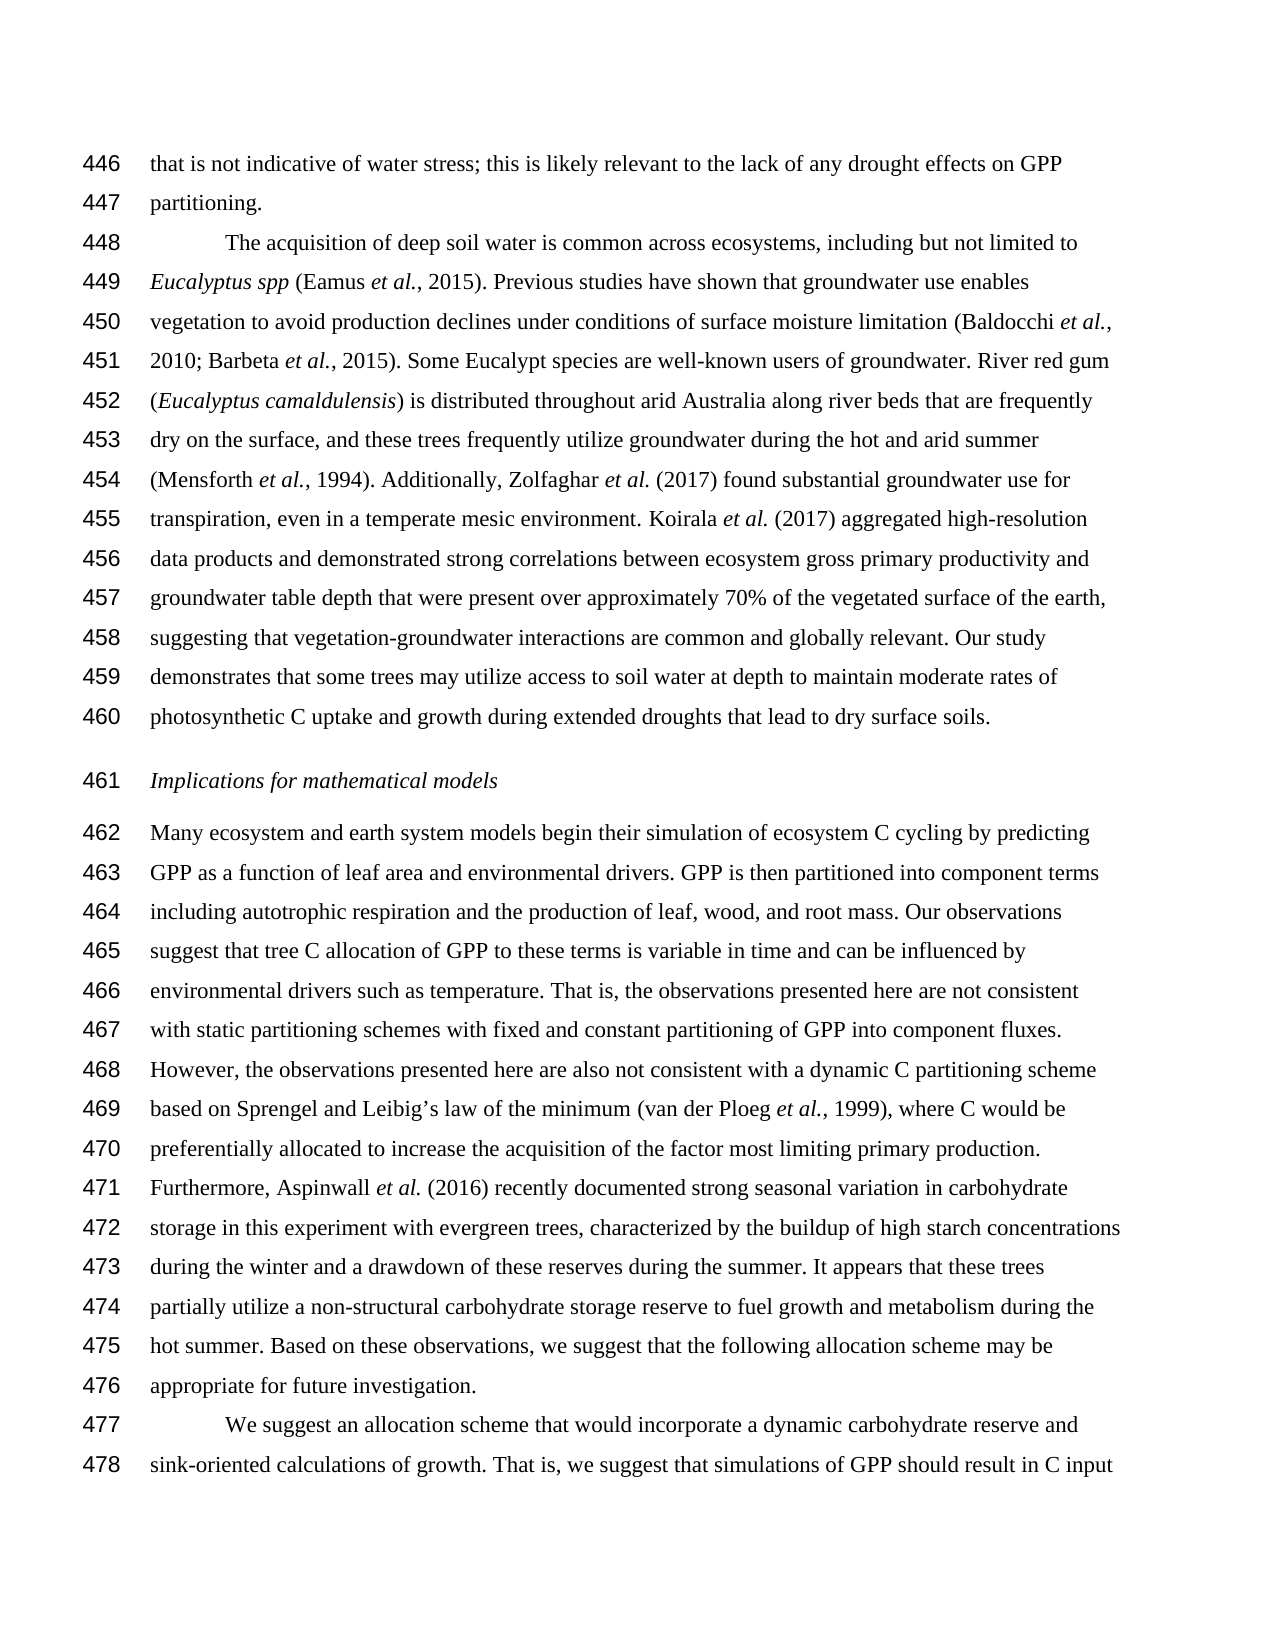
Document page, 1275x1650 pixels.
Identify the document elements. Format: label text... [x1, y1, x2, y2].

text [150, 1411, 1125, 1477]
text The acquisition of deep soil water is common across ecosystems, including but not limited to Eucalyptus spp (Eamus et al., 2015). Previous studies have shown that groundwater use enables vegetation to avoid production declines under conditions of surface moisture limitation (Baldocchi et al., 2010; Barbeta et al., 2015). Some Eucalypt species are well-known users of groundwater. River red gum (Eucalyptus camaldulensis) is distributed throughout arid Australia along river beds that are frequently dry on the surface, and these trees frequently utilize groundwater during the hot and arid summer (Mensforth et al., 1994). Additionally, Zolfaghar et al. (2017) found substantial groundwater use for transpiration, even in a temperate mesic environment. Koirala et al. (2017) aggregated high-resolution data products and demonstrated strong correlations between ecosystem gross primary productivity and groundwater table depth that were present over approximately 70% of the vegetated surface of the earth, suggesting that vegetation-groundwater interactions are common and globally relevant. Our study demonstrates that some trees may utilize access to soil water at depth to maintain moderate rates of photosynthetic C uptake and growth during extended droughts that lead to dry surface soils. [150, 229, 1125, 729]
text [150, 150, 1125, 216]
text Many ecosystem and earth system models begin their simulation of ecosystem C cycling by predicting GPP as a function of leaf area and environmental drivers. GPP is then partitioned into component terms including autotrophic respiration and the production of leaf, wood, and root mass. Our observations suggest that tree C allocation of GPP to these terms is variable in time and can be influenced by environmental drivers such as temperature. That is, the observations presented here are not consistent with static partitioning schemes with fixed and constant partitioning of GPP into component fluxes. However, the observations presented here are also not consistent with a dynamic C partitioning scheme based on Sprengel and Leibig’s law of the minimum (van der Ploeg et al., 1999), where C would be preferentially allocated to increase the acquisition of the factor most limiting primary production. Furthermore, Aspinwall et al. (2016) recently documented strong seasonal variation in carbohydrate storage in this experiment with evergreen trees, characterized by the buildup of high starch concentrations during the winter and a drawdown of these reserves during the summer. It appears that these trees partially utilize a non-structural carbohydrate storage reserve to fuel growth and metabolism during the hot summer. Based on these observations, we suggest that the following allocation scheme may be appropriate for future investigation. [150, 819, 1125, 1398]
text Implications for mathematical models [150, 767, 1125, 793]
